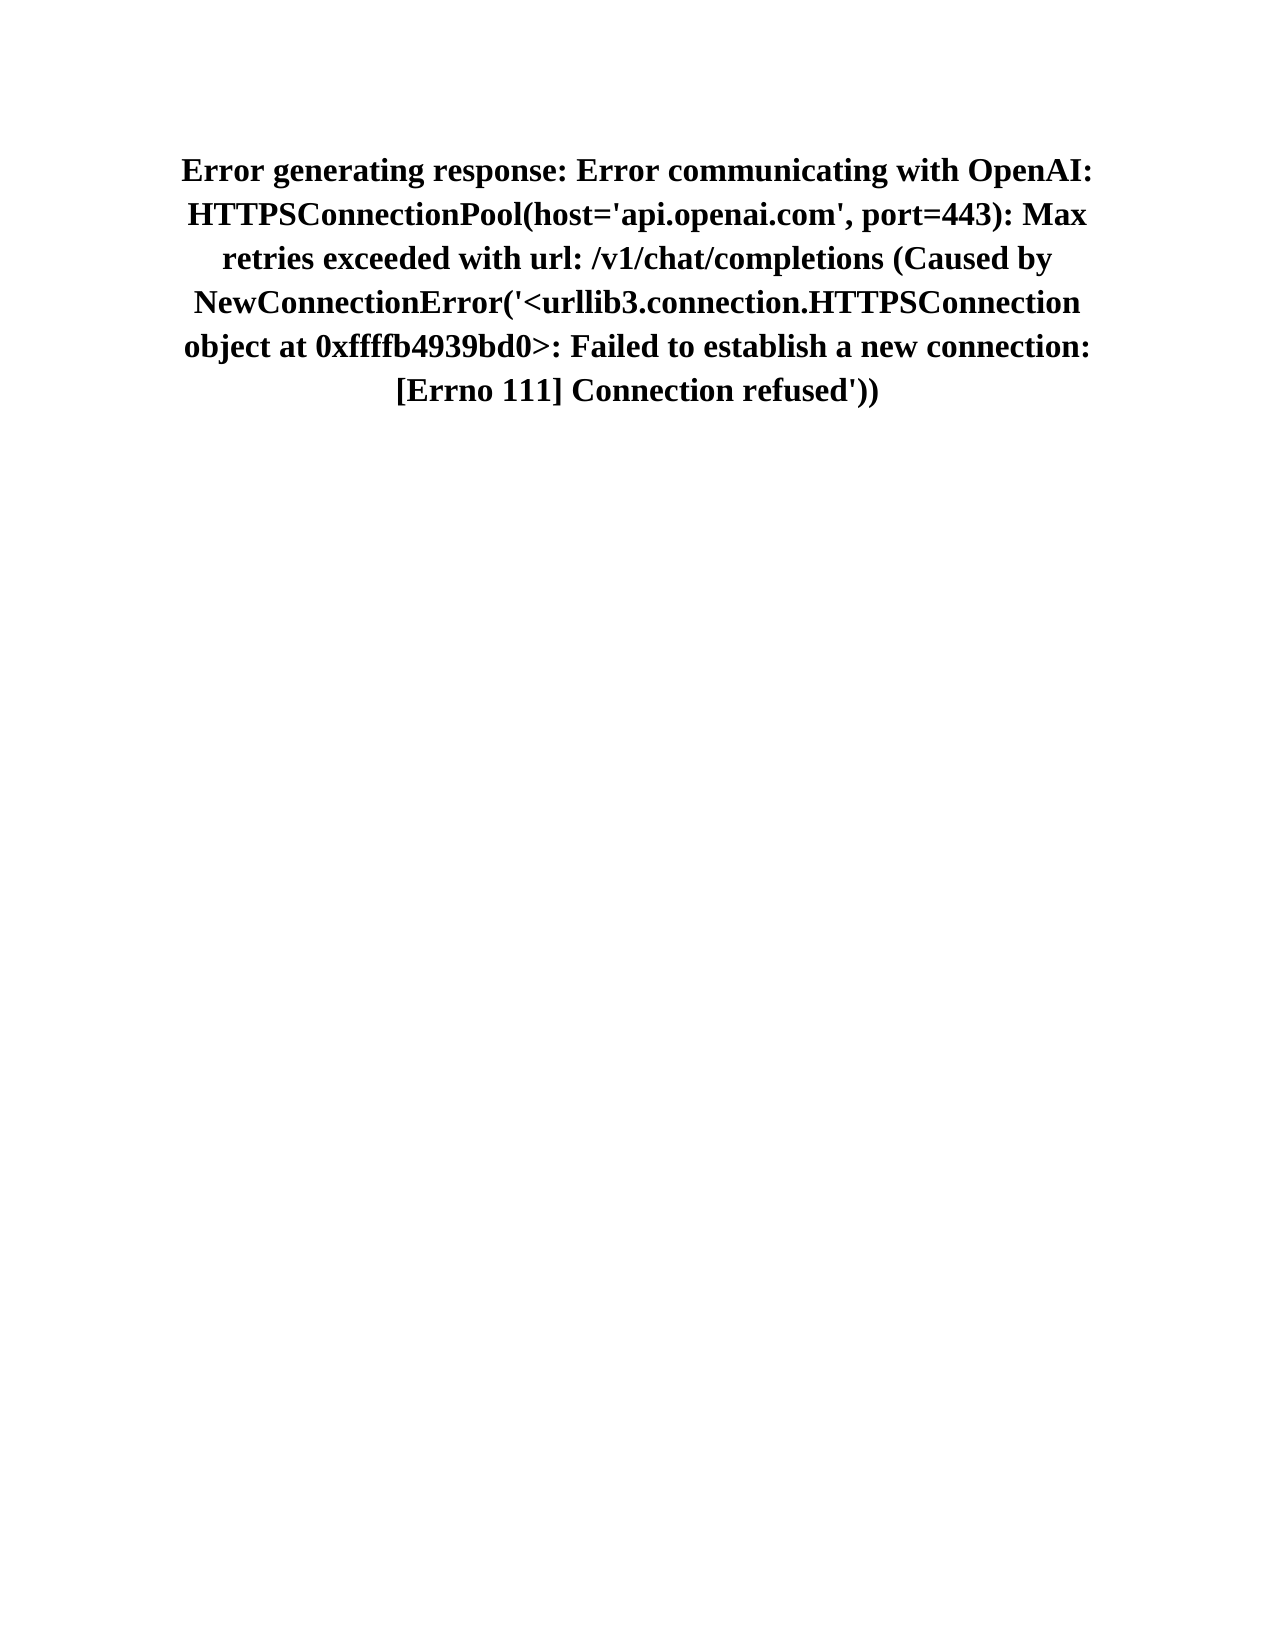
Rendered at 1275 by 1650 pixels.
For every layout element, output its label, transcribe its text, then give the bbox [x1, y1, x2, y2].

text Error generating response: Error communicating with OpenAI: HTTPSConnectionPool(host='api.openai.com', port=443): Max retries exceeded with url: /v1/chat/completions (Caused by NewConnectionError('<urllib3.connection.HTTPSConnection object at 0xffffb4939bd0>: Failed to establish a new connection: [Errno 111] Connection refused')) [150, 150, 1125, 409]
